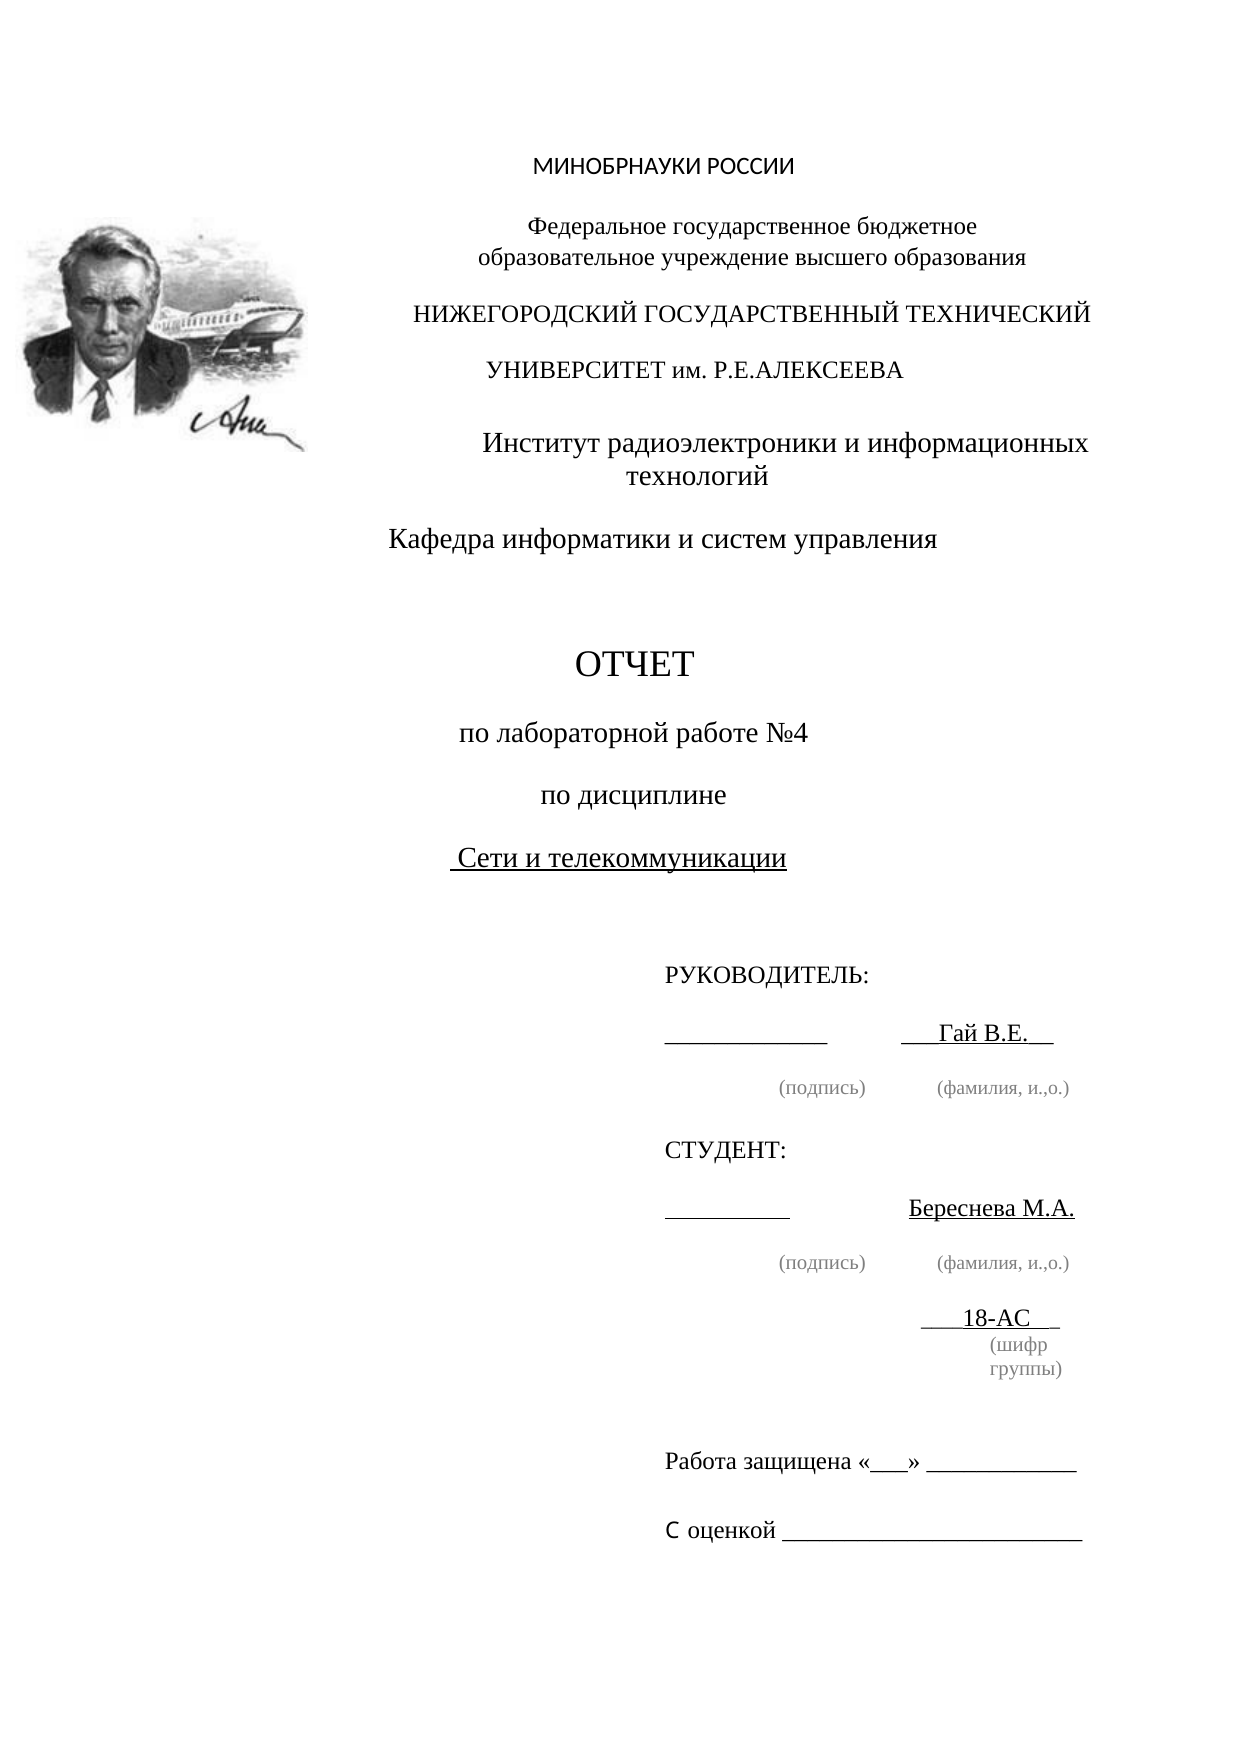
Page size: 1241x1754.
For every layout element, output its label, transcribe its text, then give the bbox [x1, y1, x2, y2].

text СТУДЕНТ: [664, 1135, 1090, 1164]
text УНИВЕРСИТЕТ им. Р.Е.АЛЕКСЕЕВА [485, 355, 1090, 384]
list оценкой ________________________ [665, 1504, 1090, 1551]
text Институт радиоэлектроники и информационных технологий [304, 425, 1090, 492]
text ____18-АС _ [921, 1303, 1090, 1332]
text (подпись) (фамилия, и.,о.) [150, 1075, 1069, 1099]
text Сети и телекоммуникации [375, 840, 1090, 874]
text (подпись) (фамилия, и.,о.) [150, 1250, 1069, 1274]
text Работа защищена «___» ____________ [664, 1446, 1090, 1475]
text Федеральное государственное бюджетное образовательное учреждение высшего образования [260, 211, 1067, 271]
text МИНОБРНАУКИ РОССИИ [150, 150, 1178, 181]
text ОТЧЕТ [150, 641, 1119, 684]
text по лабораторной работе №4 [150, 715, 1117, 749]
text _____________ ___Гай В.Е.__ [664, 1018, 1090, 1046]
text (шифр группы) [989, 1332, 1090, 1380]
text Береснева М.А. [664, 1193, 1090, 1222]
text по дисциплине [150, 777, 1117, 811]
text Кафедра информатики и систем управления [150, 521, 1176, 555]
text НИЖЕГОРОДСКИЙ ГОСУДАРСТВЕННЫЙ ТЕХНИЧЕСКИЙ [308, 299, 1178, 328]
picture [15, 217, 308, 452]
text РУКОВОДИТЕЛЬ: [664, 960, 1090, 989]
